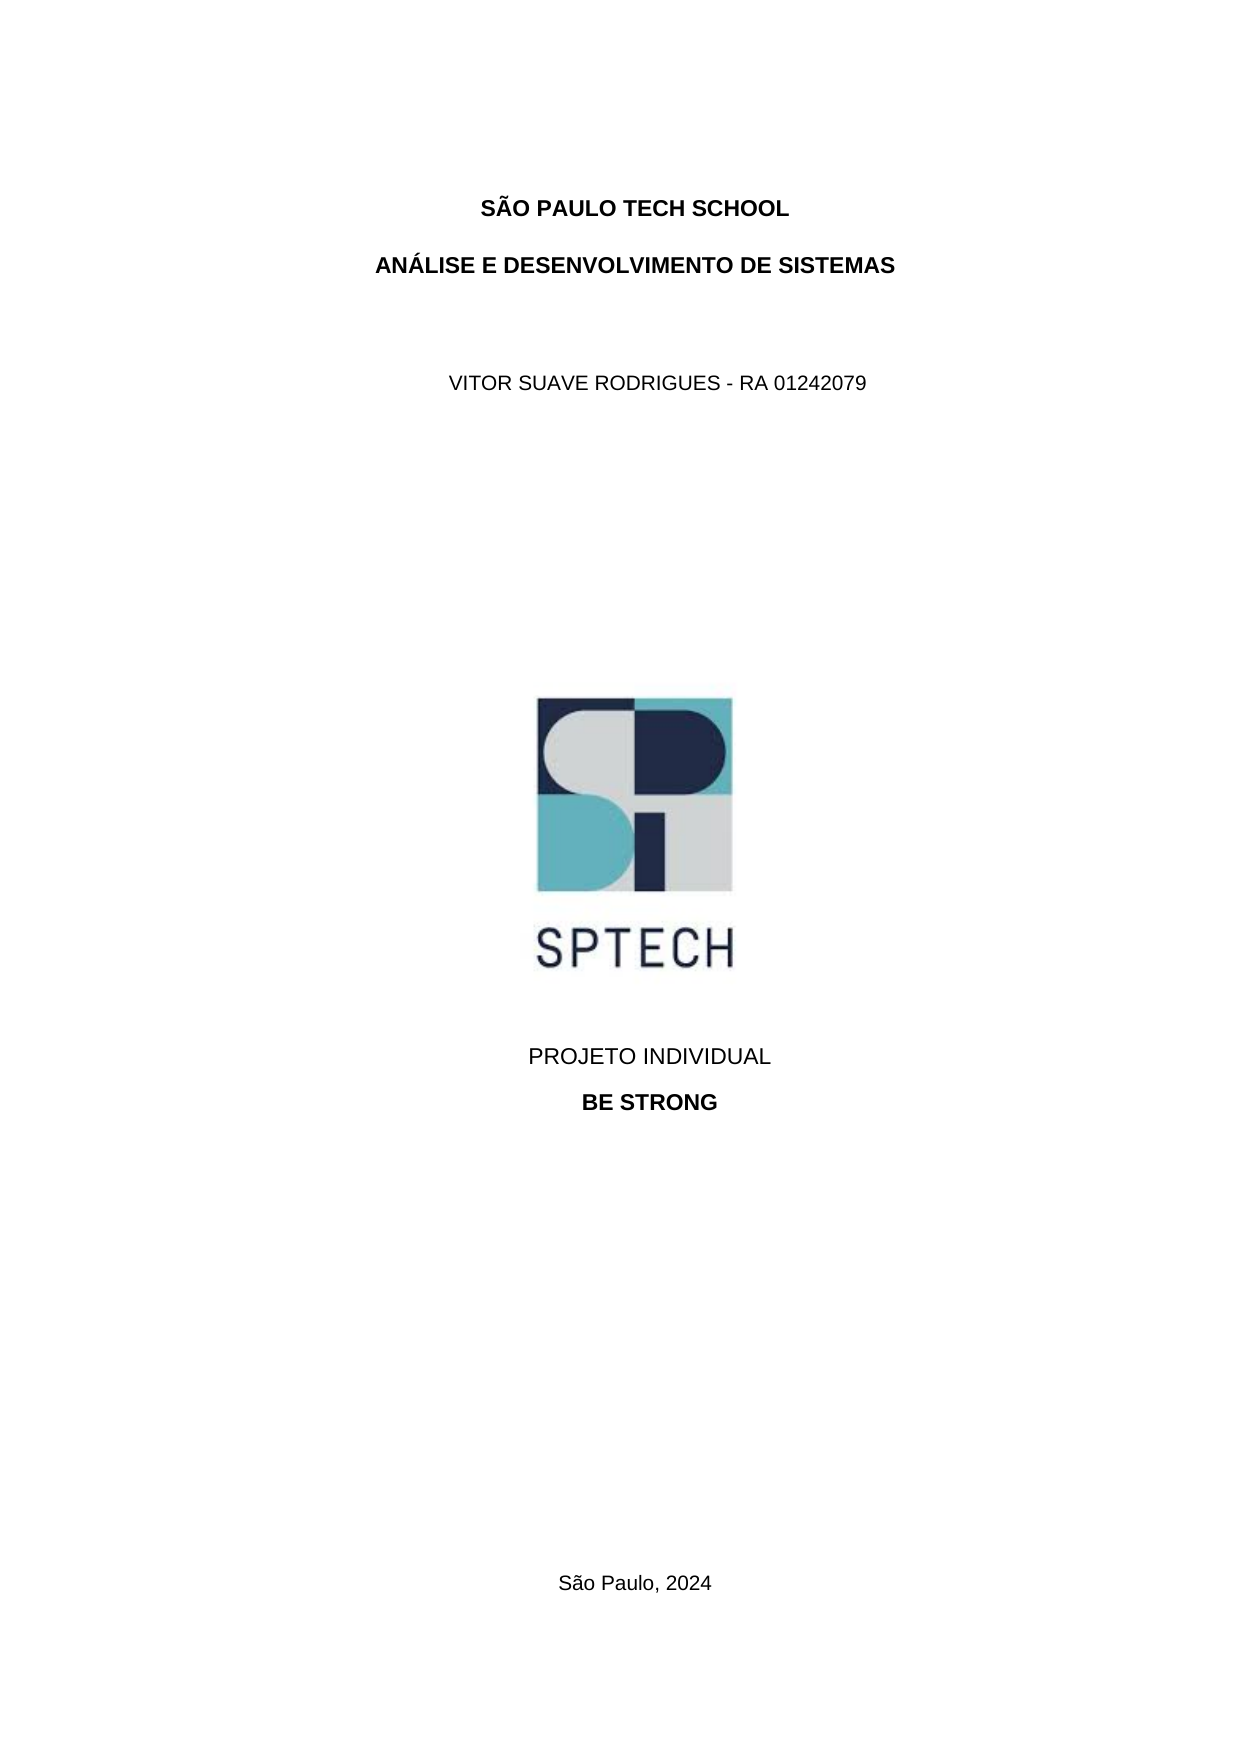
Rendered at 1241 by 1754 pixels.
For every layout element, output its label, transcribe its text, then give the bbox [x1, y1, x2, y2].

text ANÁLISE E DESENVOLVIMENTO DE SISTEMAS [150, 252, 1120, 279]
text São Paulo, 2024 [150, 1571, 1120, 1595]
picture [458, 658, 812, 1009]
text VITOR SUAVE RODRIGUES - RA 01242079 [150, 370, 1090, 394]
text SÃO PAULO TECH SCHOOL [150, 195, 1120, 221]
text PROJETO INDIVIDUAL [150, 1043, 1090, 1069]
text BE STRONG [150, 1089, 1090, 1115]
